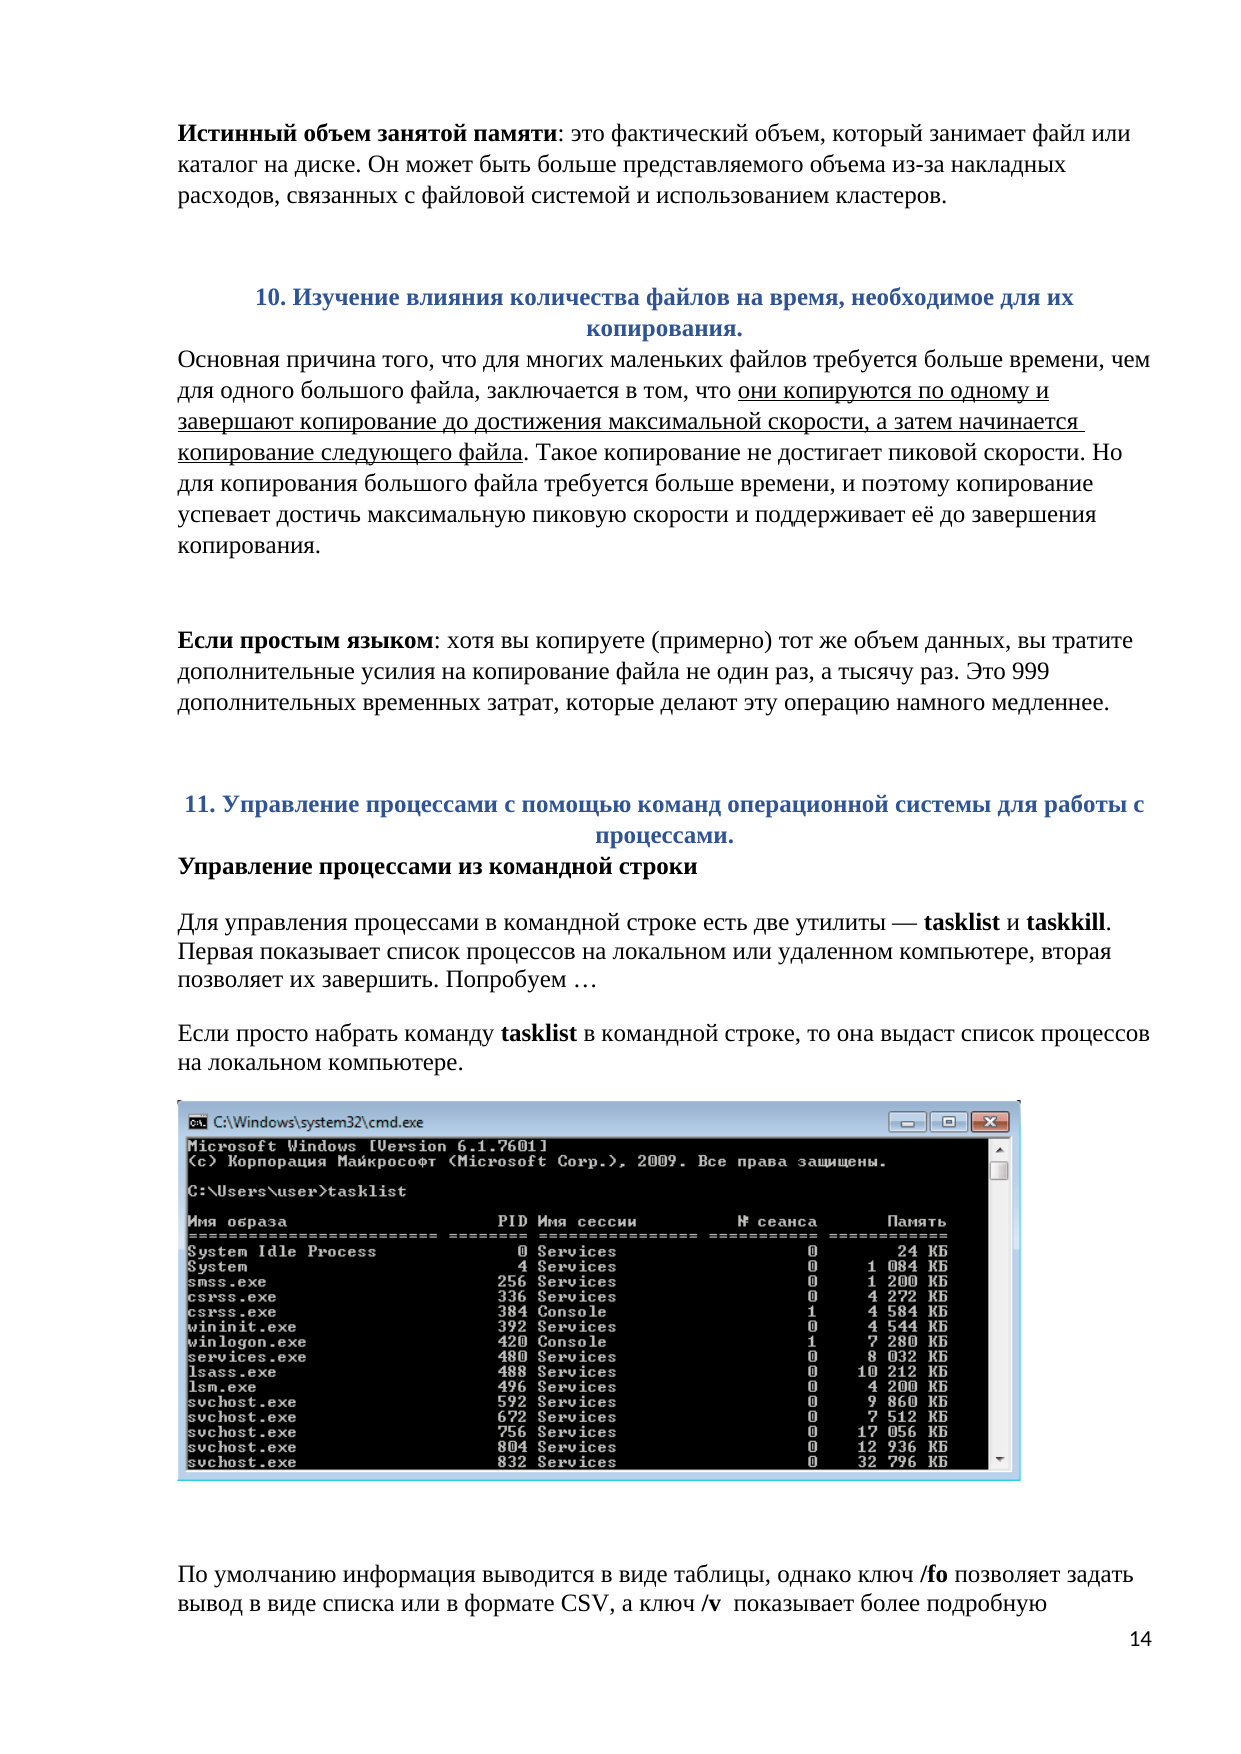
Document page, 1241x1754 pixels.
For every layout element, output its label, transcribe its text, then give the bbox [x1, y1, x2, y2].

text Если простым языком: хотя вы копируете (примерно) тот же объем данных, вы тратите дополнительные усилия на копирование файла не один раз, а тысячу раз. Это 999 дополнительных временных затрат, которые делают эту операцию намного медленнее. [177, 625, 1152, 716]
subtitle 10. Изучение влияния количества файлов на время, необходимое для их копирования. [177, 282, 1152, 341]
text Управление процессами из командной строки [177, 851, 1152, 880]
text Для управления процессами в командной строке есть две утилиты — tasklist и taskkill. Первая показывает список процессов на локальном или удаленном компьютере, вторая позволяет их завершить. Попробуем … [177, 907, 1152, 993]
text Истинный объем занятой памяти: это фактический объем, который занимает файл или каталог на диске. Он может быть больше представляемого объема из-за накладных расходов, связанных с файловой системой и использованием кластеров. [177, 118, 1152, 209]
picture [177, 1100, 1021, 1481]
text Если просто набрать команду tasklist в командной строке, то она выдаст список процессов на локальном компьютере. [177, 1018, 1152, 1076]
subtitle 11. Управление процессами с помощью команд операционной системы для работы с процессами. [177, 789, 1152, 849]
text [177, 1559, 1152, 1616]
text Основная причина того, что для многих маленьких файлов требуется больше времени, чем для одного большого файла, заключается в том, что они копируются по одному и завершают копирование до достижения максимальной скорости, а затем начинается копирование следующего файла. Такое копирование не достигает пиковой скорости. Но для копирования большого файла требуется больше времени, и поэтому копирование успевает достичь максимальную пиковую скорости и поддерживает её до завершения копирования. [177, 344, 1152, 559]
